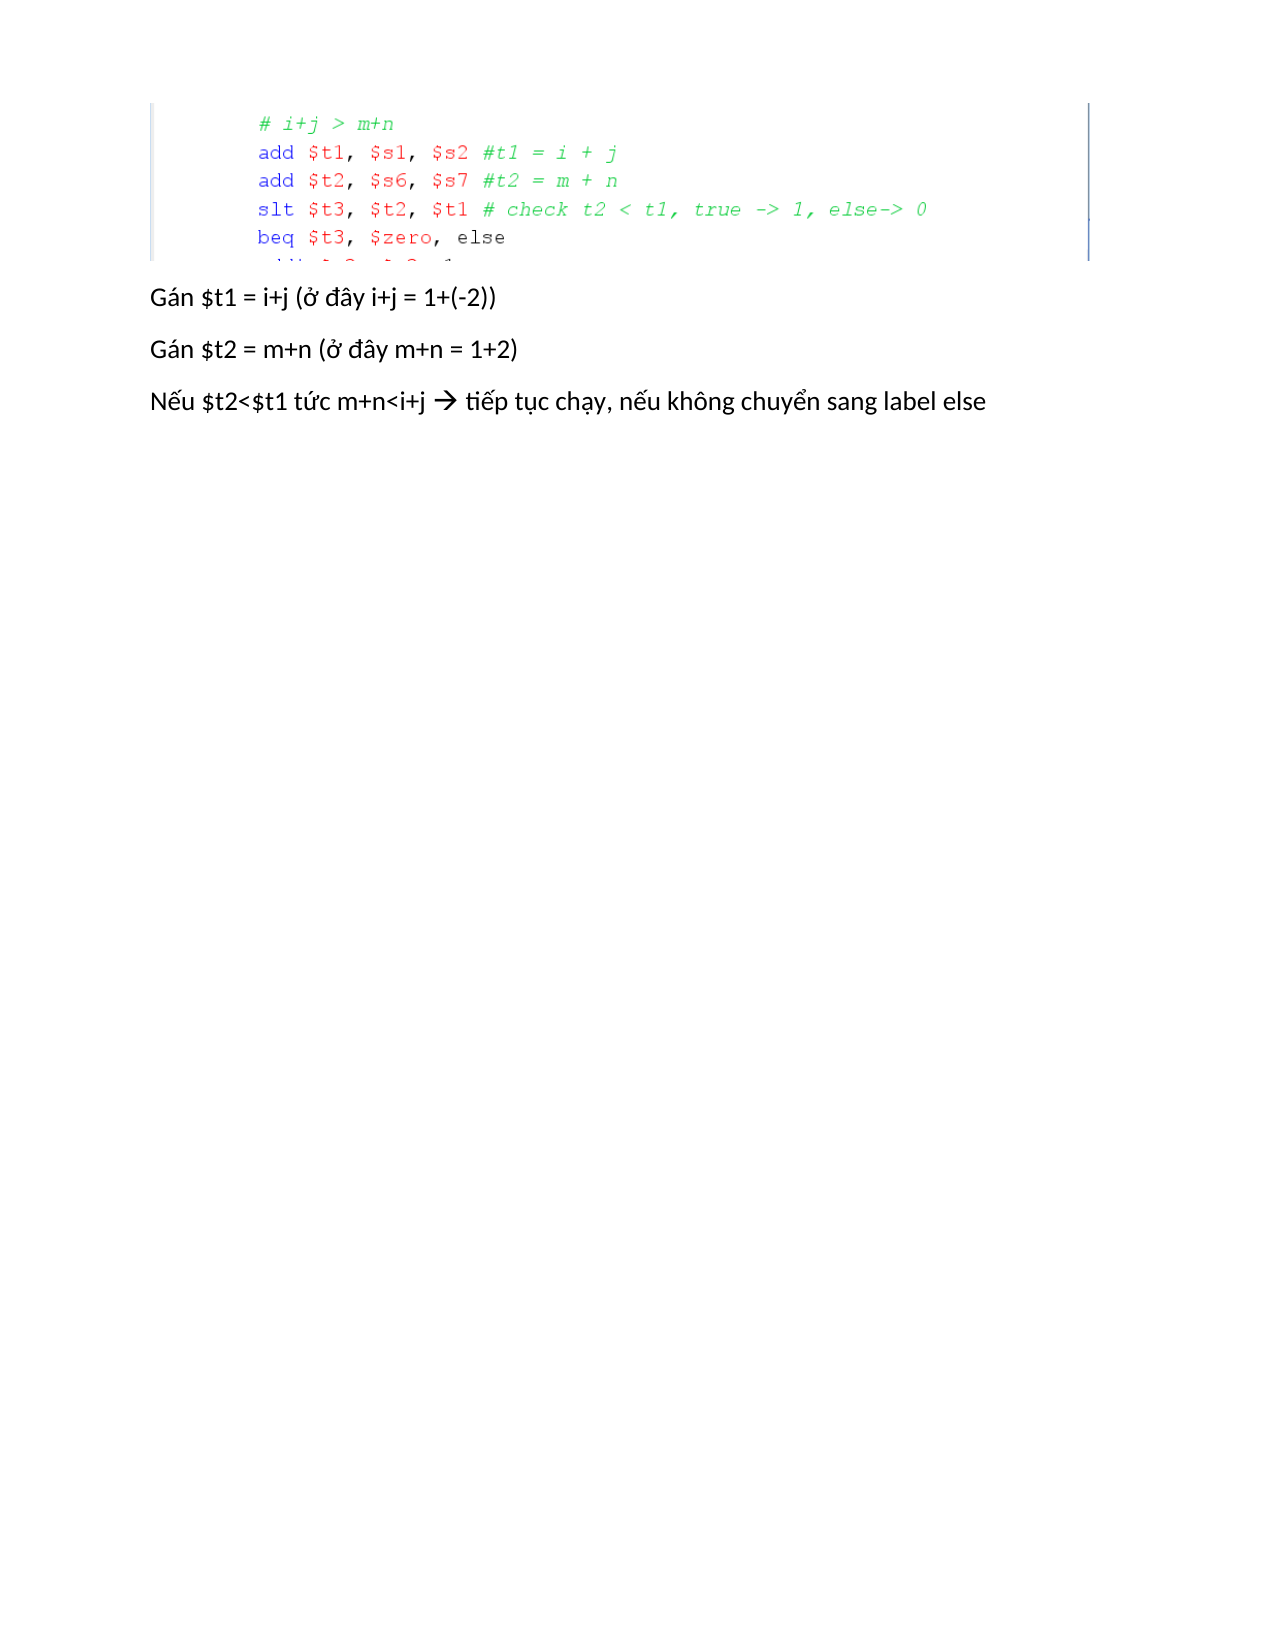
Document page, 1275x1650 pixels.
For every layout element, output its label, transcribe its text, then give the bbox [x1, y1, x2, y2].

text Gán $t2 = m+n (ở đây m+n = 1+2) [150, 332, 1125, 365]
text Gán $t1 = i+j (ở đây i+j = 1+(-2)) [150, 280, 1125, 313]
text Nếu $t2<$t1 tức m+n<i+j tiếp tục chạy, nếu không chuyển sang label else [150, 384, 1125, 417]
picture [150, 103, 1090, 261]
